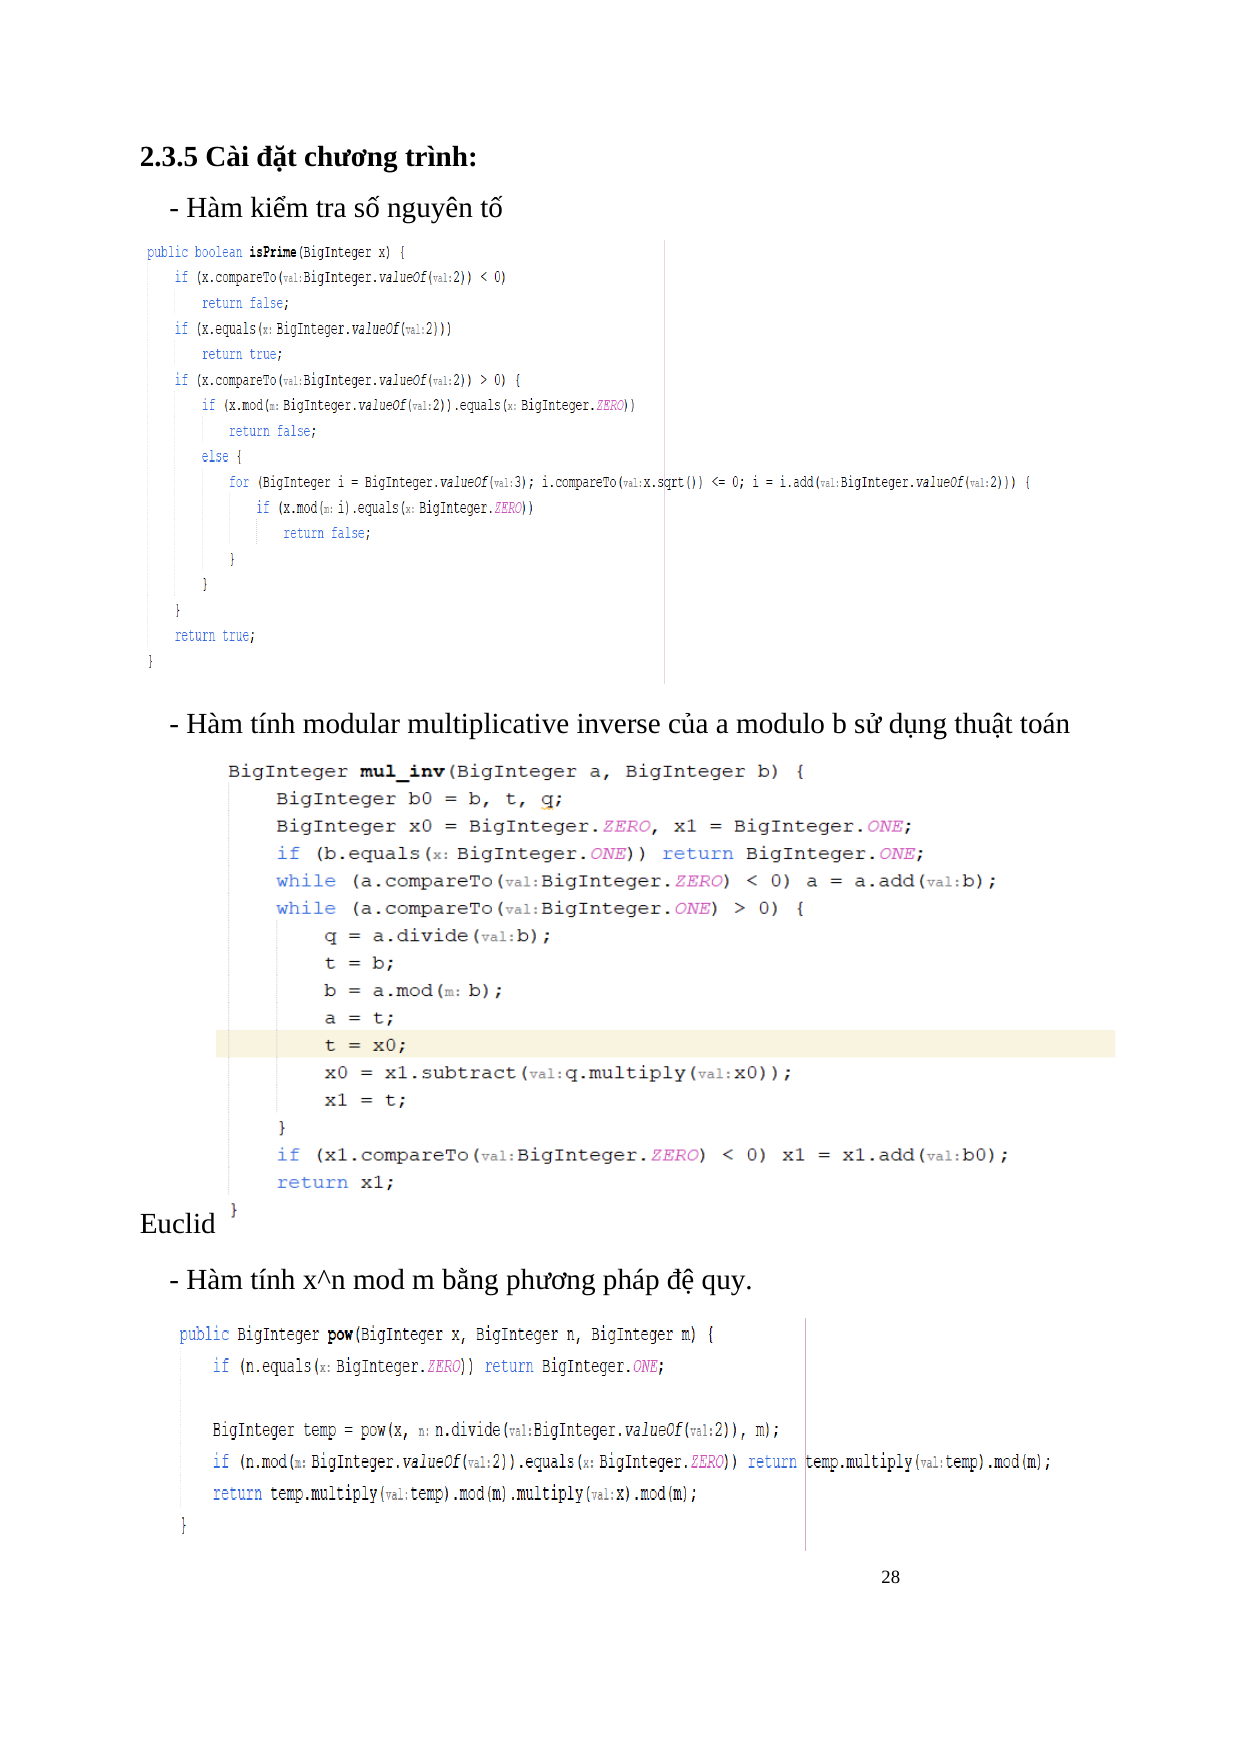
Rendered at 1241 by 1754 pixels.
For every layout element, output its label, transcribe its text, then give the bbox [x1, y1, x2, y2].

picture [139, 240, 1040, 684]
picture [215, 756, 1116, 1234]
text - Hàm tính x^n mod m bằng phương pháp đệ quy. [139, 1262, 1151, 1296]
subtitle 2.3.5 Cài đặt chương trình: [139, 139, 1151, 173]
picture [169, 1318, 1069, 1551]
